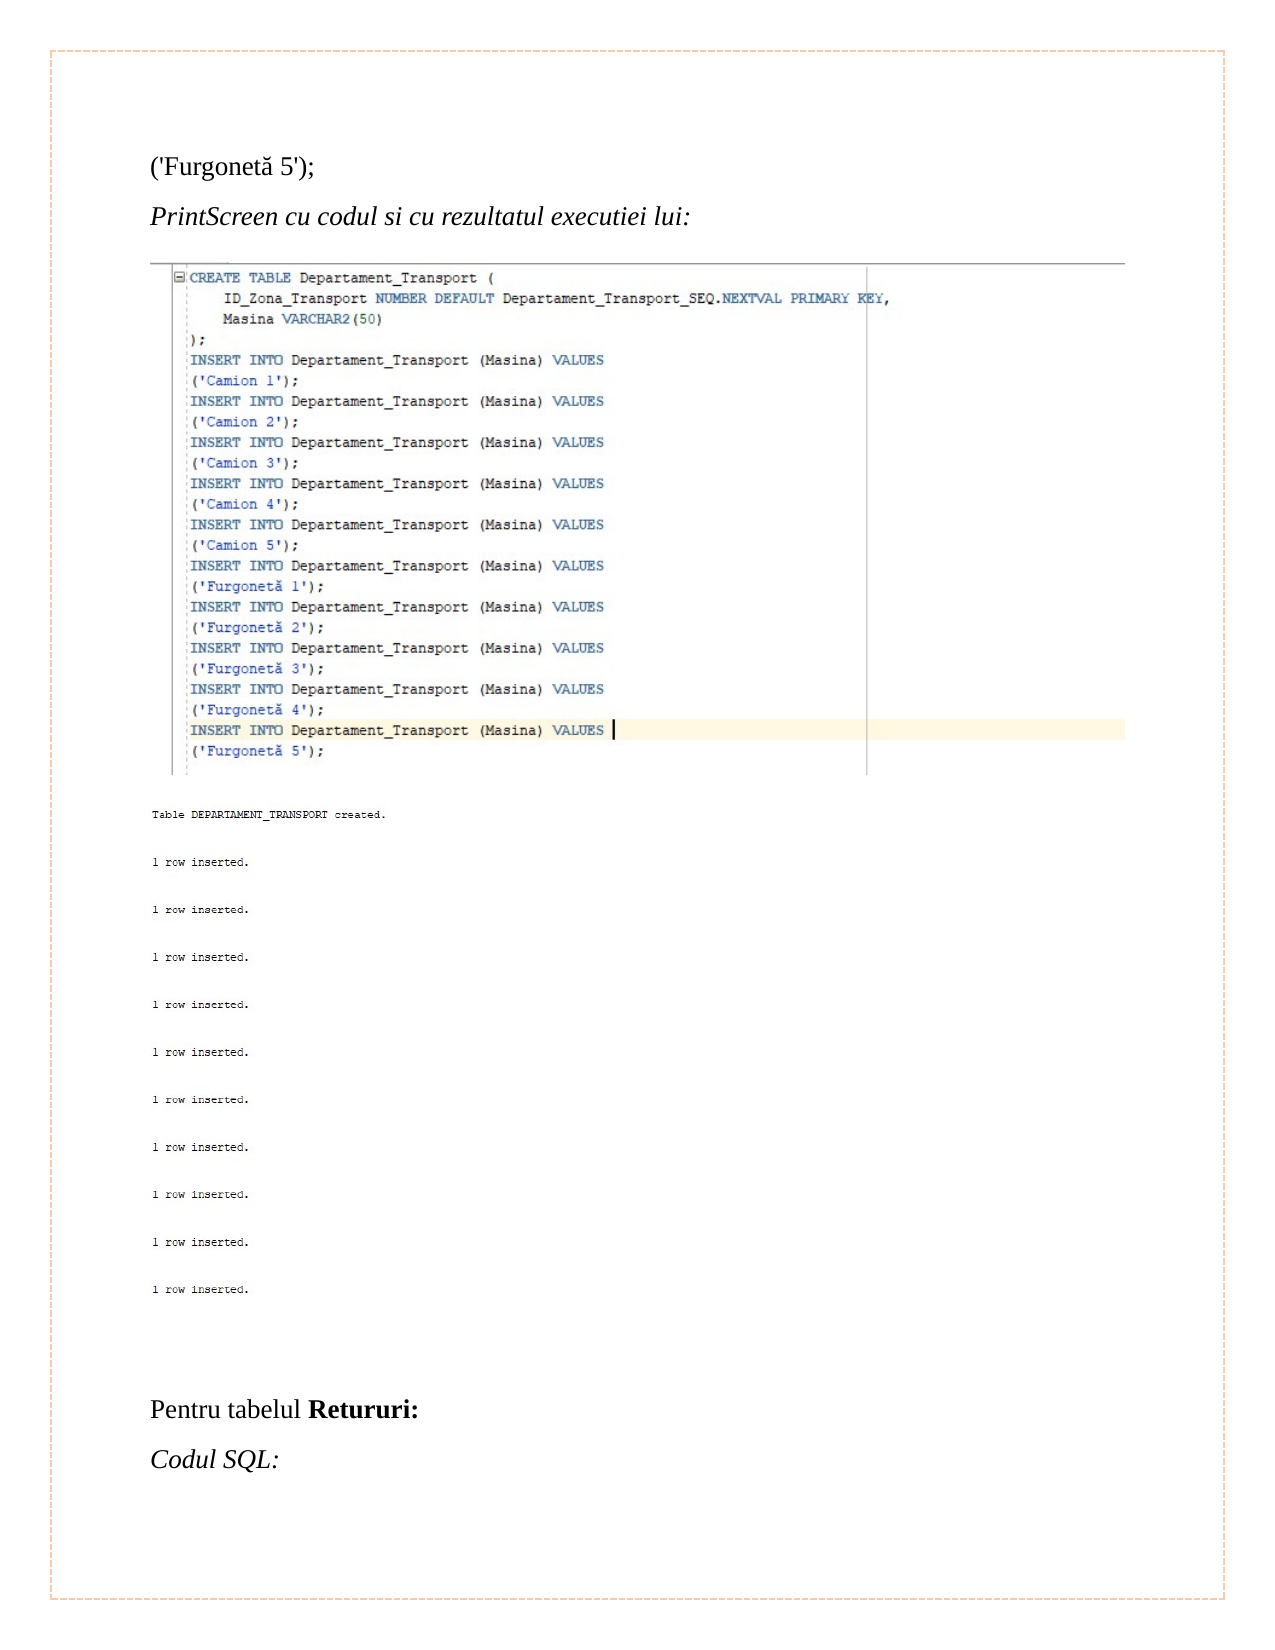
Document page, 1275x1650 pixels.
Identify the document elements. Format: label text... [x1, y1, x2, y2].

text ('Furgonetă 5'); [150, 150, 1125, 181]
picture [150, 803, 508, 1314]
text Pentru tabelul Retururi: [150, 1393, 1125, 1424]
text Codul SQL: [150, 1443, 1125, 1474]
picture [150, 262, 1125, 775]
text PrintScreen cu codul si cu rezultatul executiei lui: [150, 200, 1125, 231]
